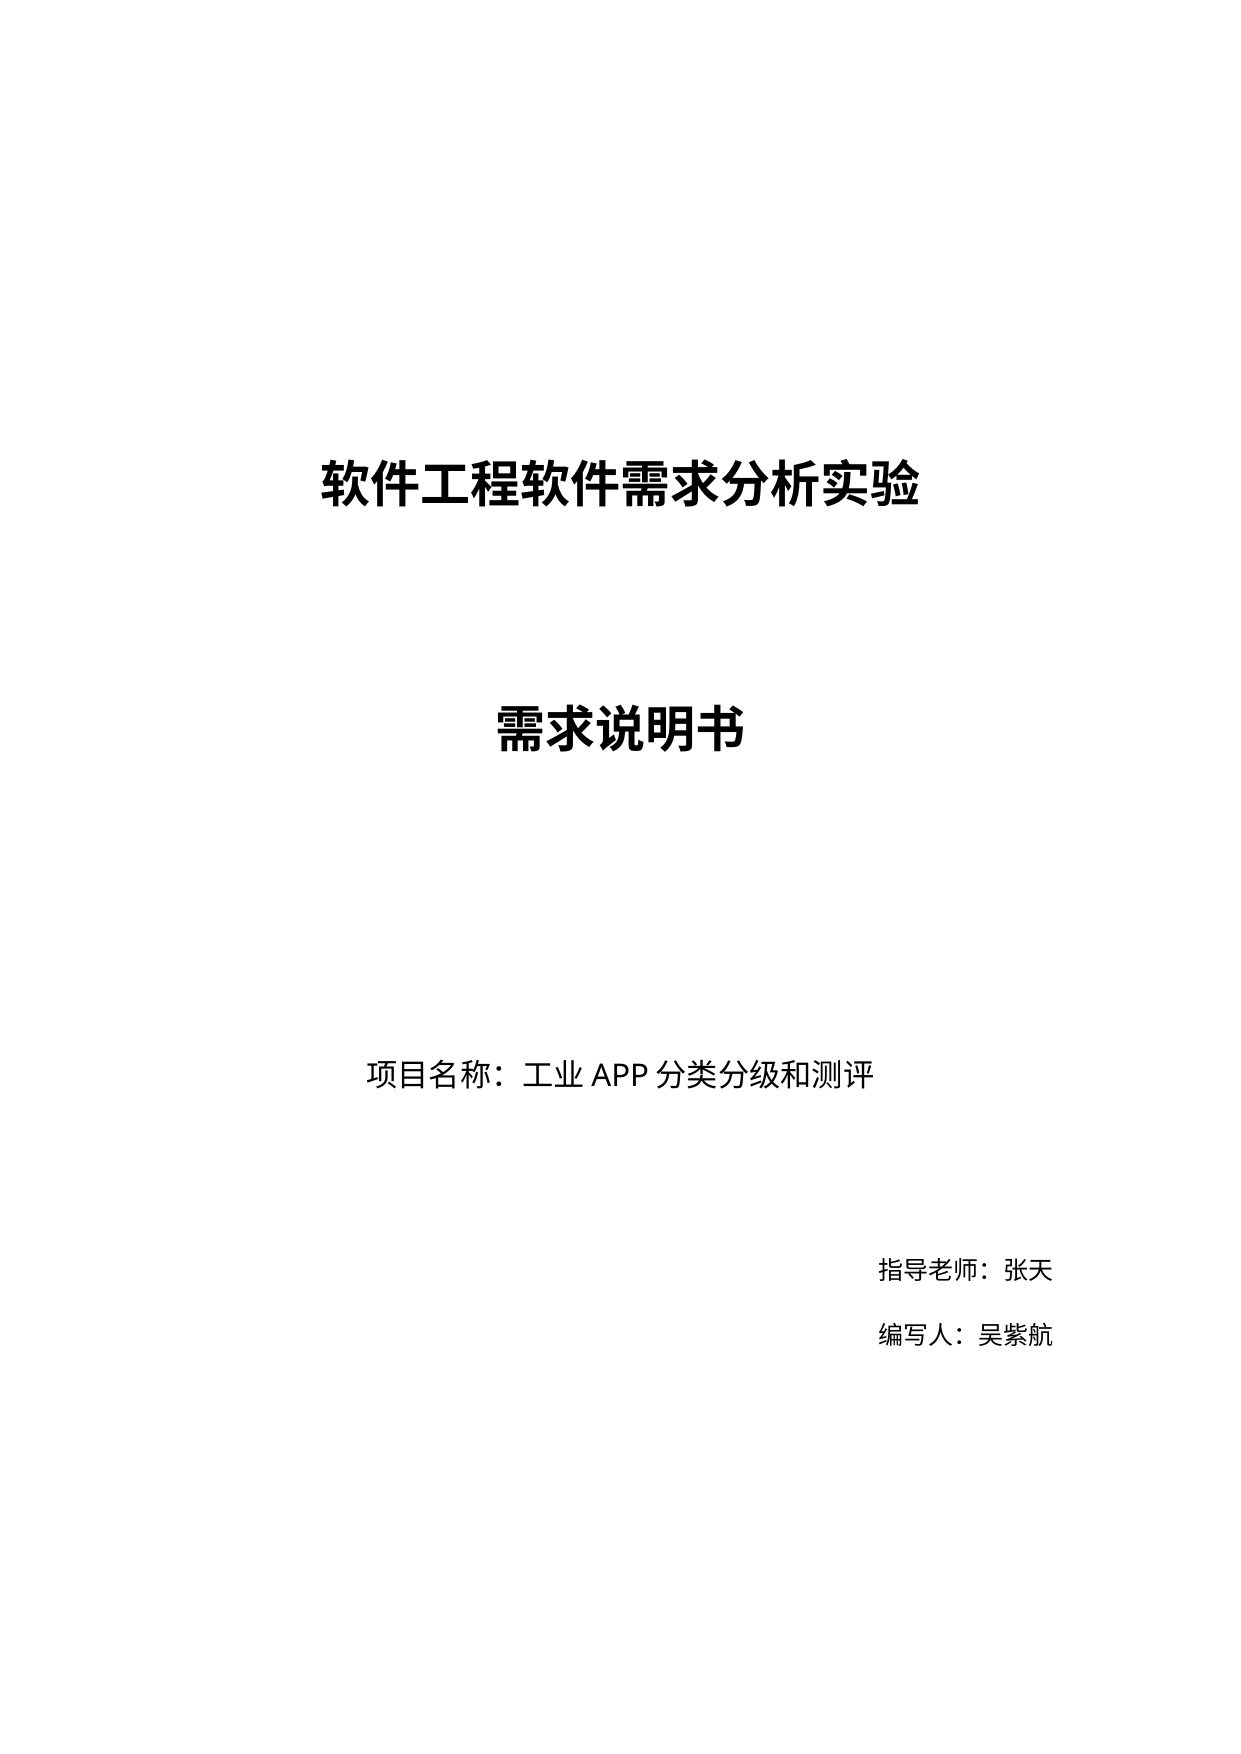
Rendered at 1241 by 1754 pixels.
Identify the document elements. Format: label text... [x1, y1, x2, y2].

text 指导老师：张天 [800, 1236, 1053, 1301]
title 软件工程软件需求分析实验 [187, 432, 1053, 529]
text 编写人：吴紫航 [800, 1301, 1053, 1366]
text 项目名称：工业APP分类分级和测评 [187, 1041, 1053, 1106]
title 需求说明书 [187, 677, 1053, 774]
